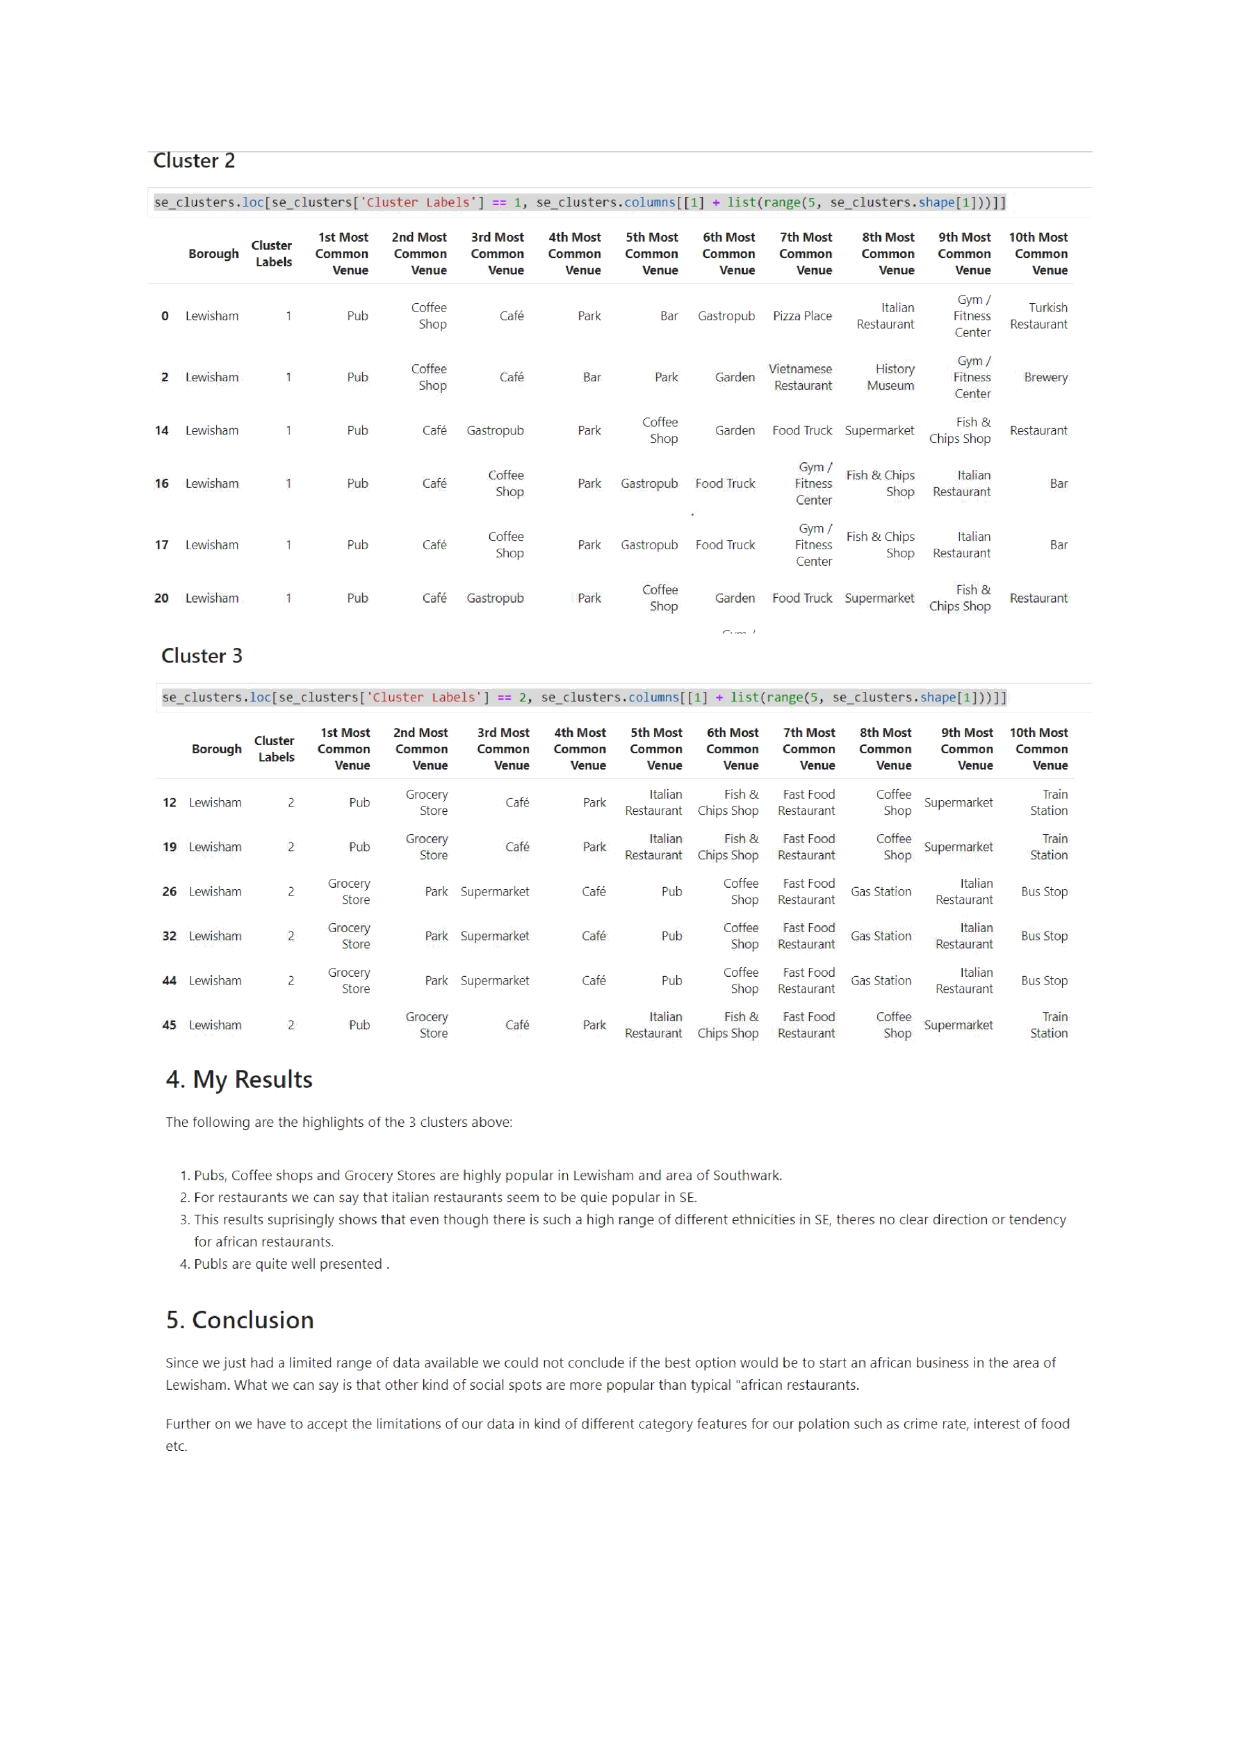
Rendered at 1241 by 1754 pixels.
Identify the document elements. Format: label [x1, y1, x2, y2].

picture [147, 147, 1093, 1463]
